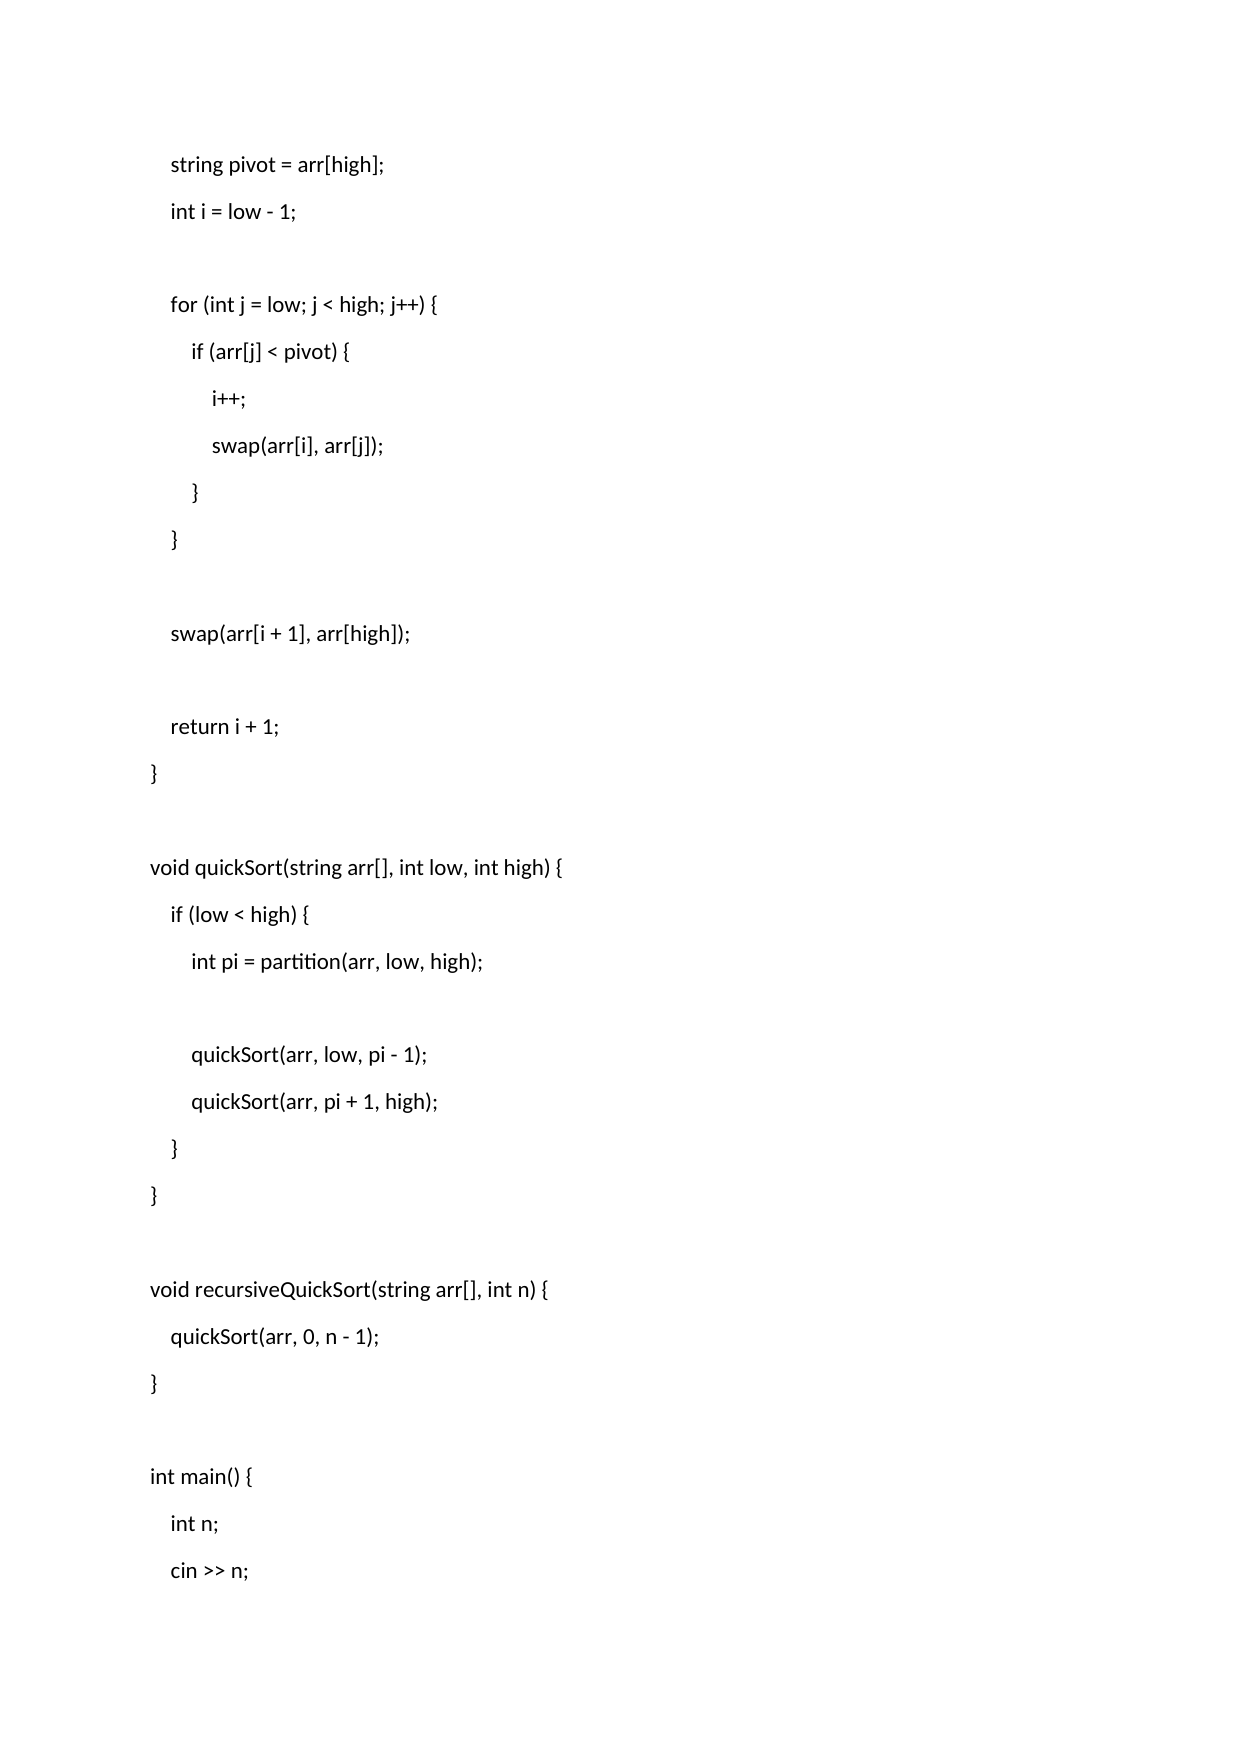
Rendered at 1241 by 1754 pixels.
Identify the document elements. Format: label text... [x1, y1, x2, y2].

text quickSort(arr, 0, n - 1); [150, 1322, 1090, 1350]
text int pi = partition(arr, low, high); [150, 947, 1090, 975]
text int n; [150, 1509, 1090, 1537]
text swap(arr[i], arr[j]); [150, 431, 1090, 459]
text cin >> n; [150, 1556, 1090, 1584]
text } [150, 759, 1090, 787]
text } [150, 478, 1090, 506]
text if (arr[j] < pivot) { [150, 337, 1090, 366]
text for (int j = low; j < high; j++) { [150, 291, 1090, 319]
text int main() { [150, 1462, 1090, 1491]
text } [150, 1369, 1090, 1397]
text swap(arr[i + 1], arr[high]); [150, 619, 1090, 647]
text void quickSort(string arr[], int low, int high) { [150, 853, 1090, 881]
text } [150, 1181, 1090, 1209]
text } [150, 1134, 1090, 1162]
text string pivot = arr[high]; [150, 150, 1090, 178]
text return i + 1; [150, 712, 1090, 741]
text void recursiveQuickSort(string arr[], int n) { [150, 1275, 1090, 1303]
text int i = low - 1; [150, 197, 1090, 225]
text } [150, 525, 1090, 553]
text quickSort(arr, pi + 1, high); [150, 1087, 1090, 1116]
text if (low < high) { [150, 900, 1090, 928]
text quickSort(arr, low, pi - 1); [150, 1041, 1090, 1069]
text i++; [150, 384, 1090, 412]
